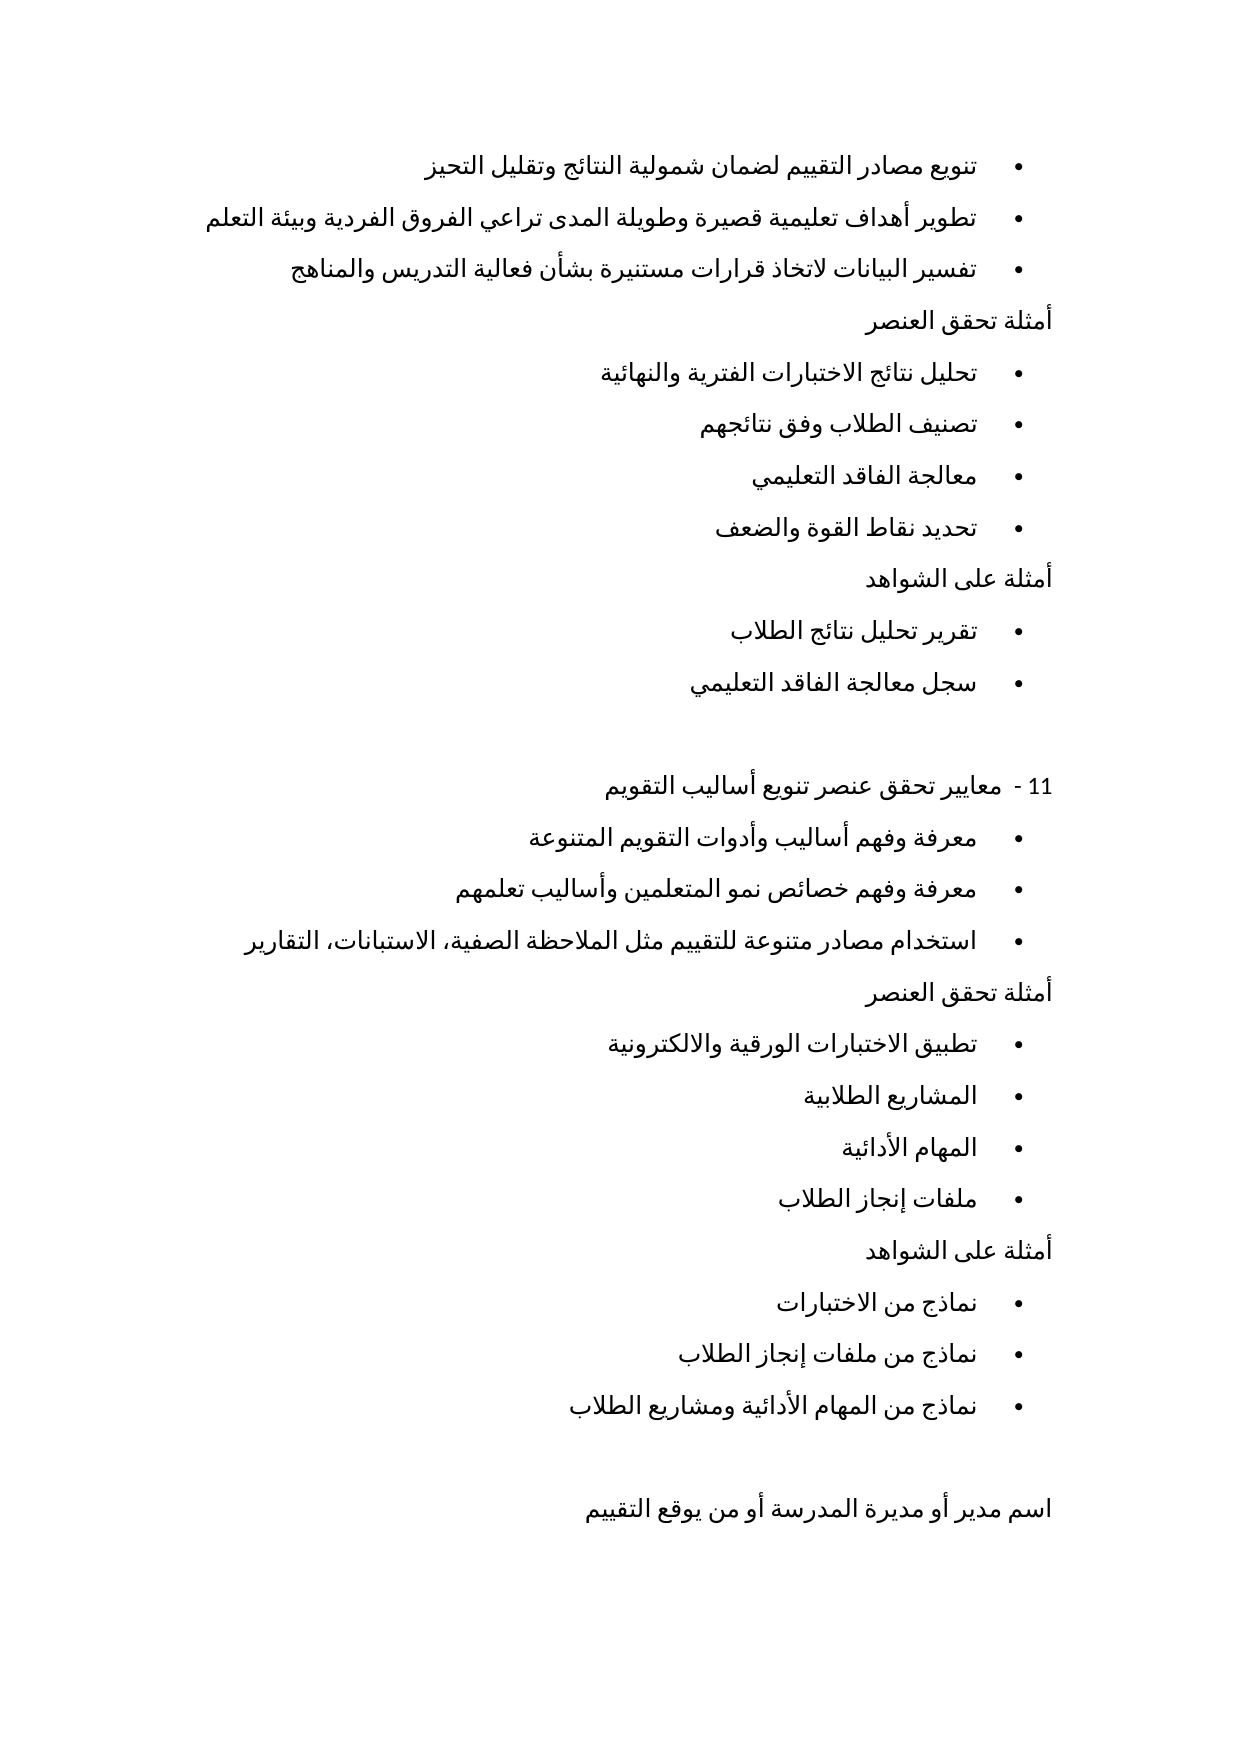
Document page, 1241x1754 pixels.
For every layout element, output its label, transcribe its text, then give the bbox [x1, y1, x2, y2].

text اسم مدير أو مديرة المدرسة أو من يوقع التقييم [187, 1493, 1053, 1524]
list معالجة الفاقد التعليمي [187, 460, 1015, 491]
list نماذج من ملفات إنجاز الطلاب [187, 1338, 1015, 1369]
list معرفة وفهم أساليب وأدوات التقويم المتنوعة [187, 822, 1015, 852]
list تطبيق الاختبارات الورقية والالكترونية [187, 1028, 1015, 1059]
list تصنيف الطلاب وفق نتائجهم [187, 408, 1015, 439]
list تقرير تحليل نتائج الطلاب [187, 615, 1015, 646]
list سجل معالجة الفاقد التعليمي [187, 667, 1015, 697]
list المهام الأدائية [187, 1132, 1015, 1162]
list المشاريع الطلابية [187, 1080, 1015, 1111]
list ملفات إنجاز الطلاب [187, 1183, 1015, 1214]
list تحديد نقاط القوة والضعف [187, 512, 1015, 542]
list تفسير البيانات لاتخاذ قرارات مستنيرة بشأن فعالية التدريس والمناهج [187, 253, 1015, 284]
list تحليل نتائج الاختبارات الفترية والنهائية [187, 357, 1015, 387]
text أمثلة تحقق العنصر [187, 305, 1053, 336]
list تنويع مصادر التقييم لضمان شمولية النتائج وتقليل التحيز [187, 150, 1015, 181]
text أمثلة على الشواهد [187, 1235, 1053, 1266]
list معرفة وفهم خصائص نمو المتعلمين وأساليب تعلمهم [187, 873, 1015, 904]
text أمثلة تحقق العنصر [187, 977, 1053, 1007]
list نماذج من الاختبارات [187, 1287, 1015, 1317]
list نماذج من المهام الأدائية ومشاريع الطلاب [187, 1390, 1015, 1421]
list استخدام مصادر متنوعة للتقييم مثل الملاحظة الصفية، الاستبانات، التقارير [187, 925, 1015, 956]
list تطوير أهداف تعليمية قصيرة وطويلة المدى تراعي الفروق الفردية وبيئة التعلم [187, 202, 1015, 232]
text 11 - معايير تحقق عنصر تنويع أساليب التقويم [187, 770, 1053, 801]
text أمثلة على الشواهد [187, 563, 1053, 594]
